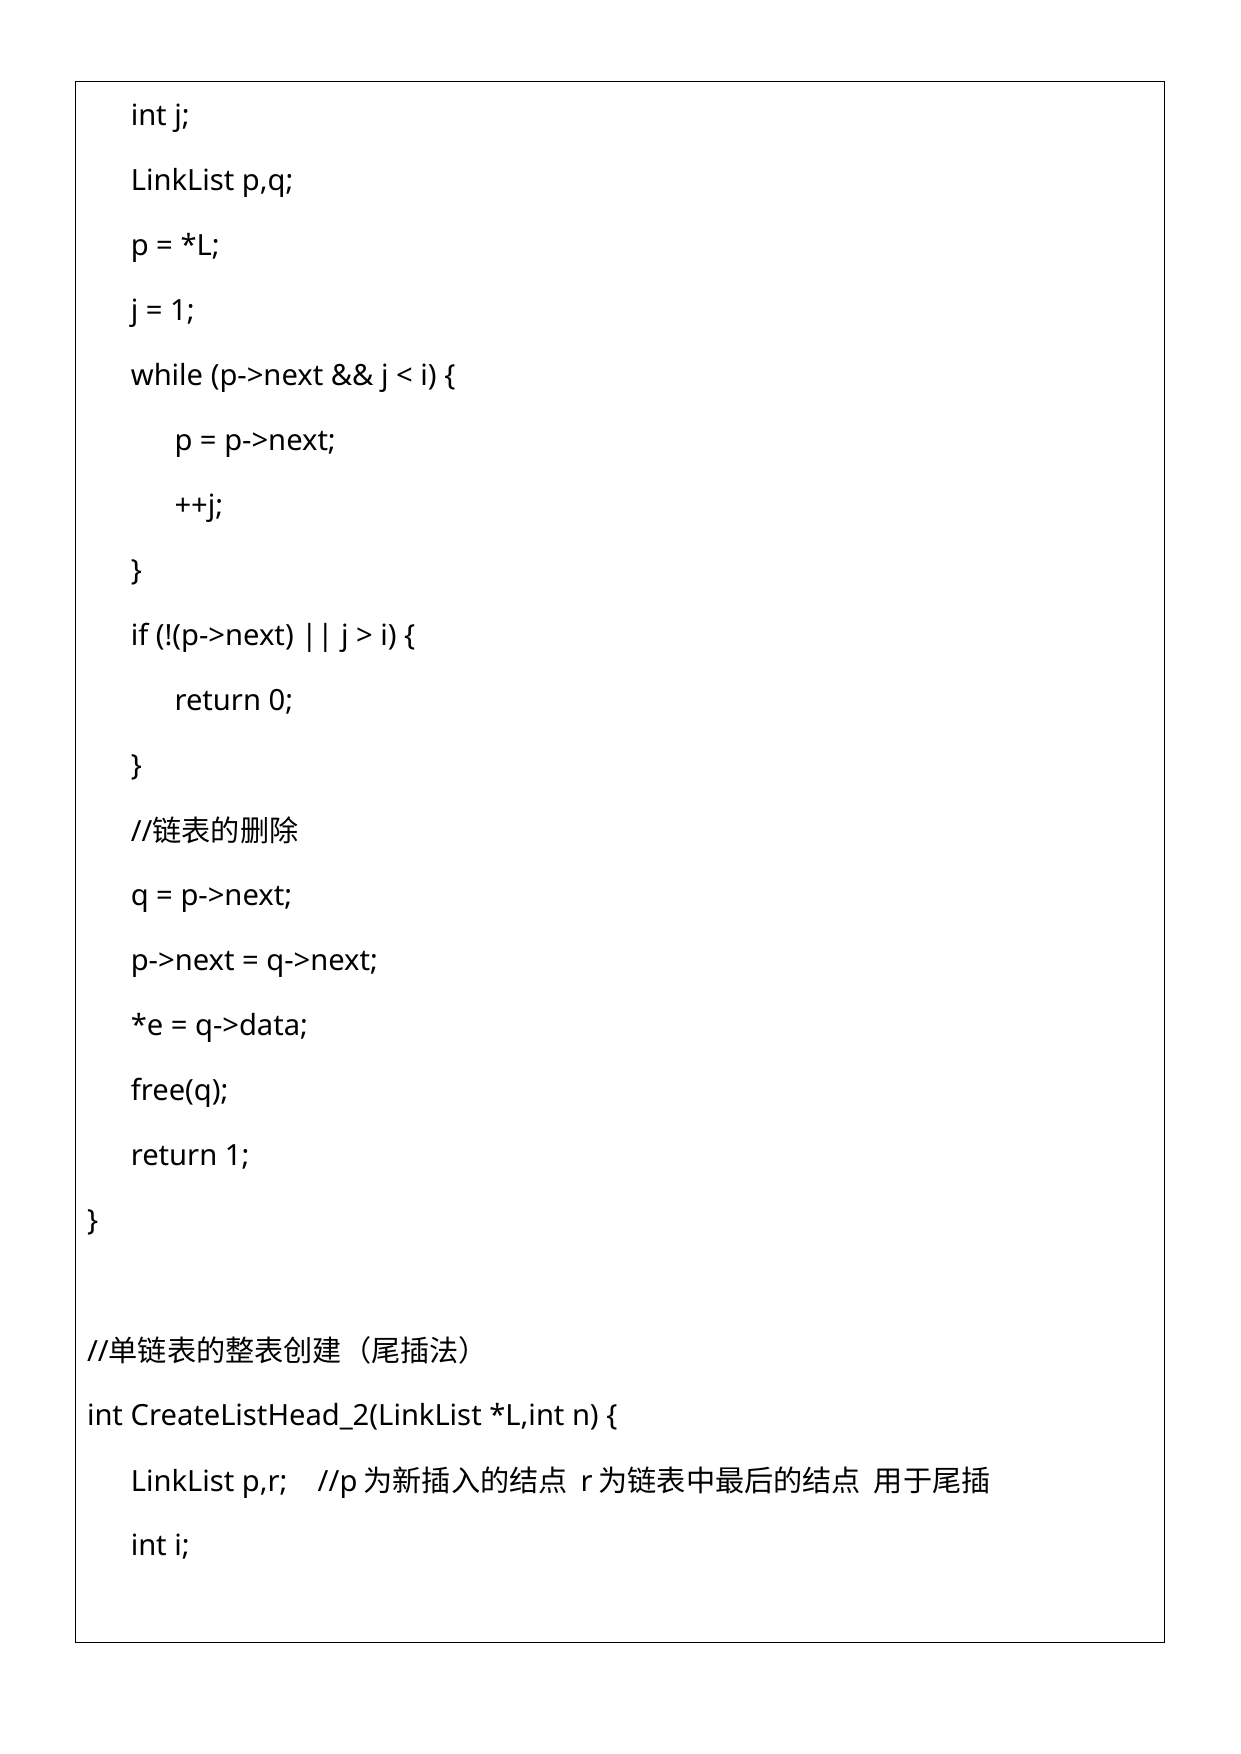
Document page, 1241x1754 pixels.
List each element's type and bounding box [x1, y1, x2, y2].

table_cell [76, 82, 1164, 1642]
